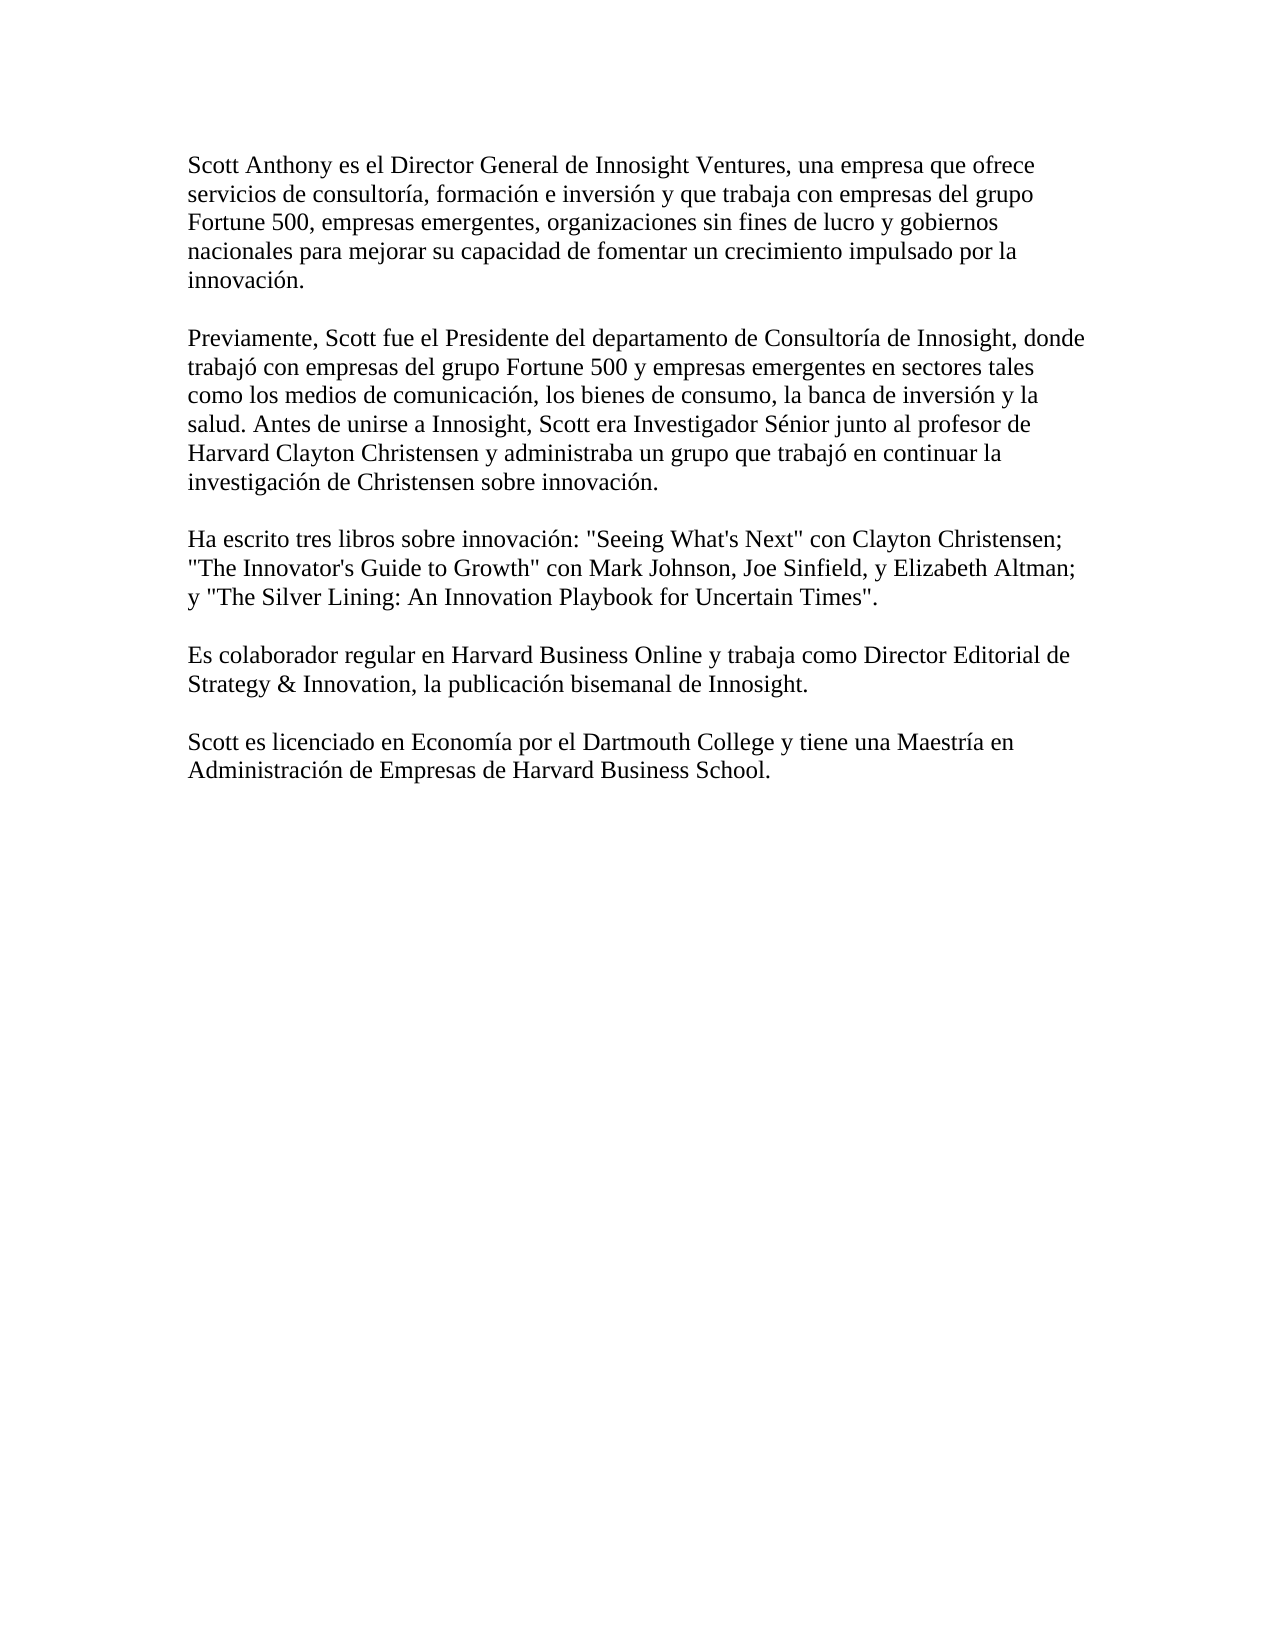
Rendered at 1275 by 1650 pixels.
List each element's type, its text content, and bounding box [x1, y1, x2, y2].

text Ha escrito tres libros sobre innovación: "Seeing What's Next" con Clayton Christensen; "The Innovator's Guide to Growth" con Mark Johnson, Joe Sinfield, y Elizabeth Altman; y "The Silver Lining: An Innovation Playbook for Uncertain Times". [187, 524, 1087, 611]
text Scott Anthony es el Director General de Innosight Ventures, una empresa que ofrece servicios de consultoría, formación e inversión y que trabaja con empresas del grupo Fortune 500, empresas emergentes, organizaciones sin fines de lucro y gobiernos nacionales para mejorar su capacidad de fomentar un crecimiento impulsado por la innovación. [187, 150, 1087, 294]
text Scott es licenciado en Economía por el Dartmouth College y tiene una Maestría en Administración de Empresas de Harvard Business School. [187, 727, 1087, 784]
text Es colaborador regular en Harvard Business Online y trabaja como Director Editorial de Strategy & Innovation, la publicación bisemanal de Innosight. [187, 640, 1087, 697]
text Previamente, Scott fue el Presidente del departamento de Consultoría de Innosight, donde trabajó con empresas del grupo Fortune 500 y empresas emergentes en sectores tales como los medios de comunicación, los bienes de consumo, la banca de inversión y la salud. Antes de unirse a Innosight, Scott era Investigador Sénior junto al profesor de Harvard Clayton Christensen y administraba un grupo que trabajó en continuar la investigación de Christensen sobre innovación. [187, 323, 1087, 495]
